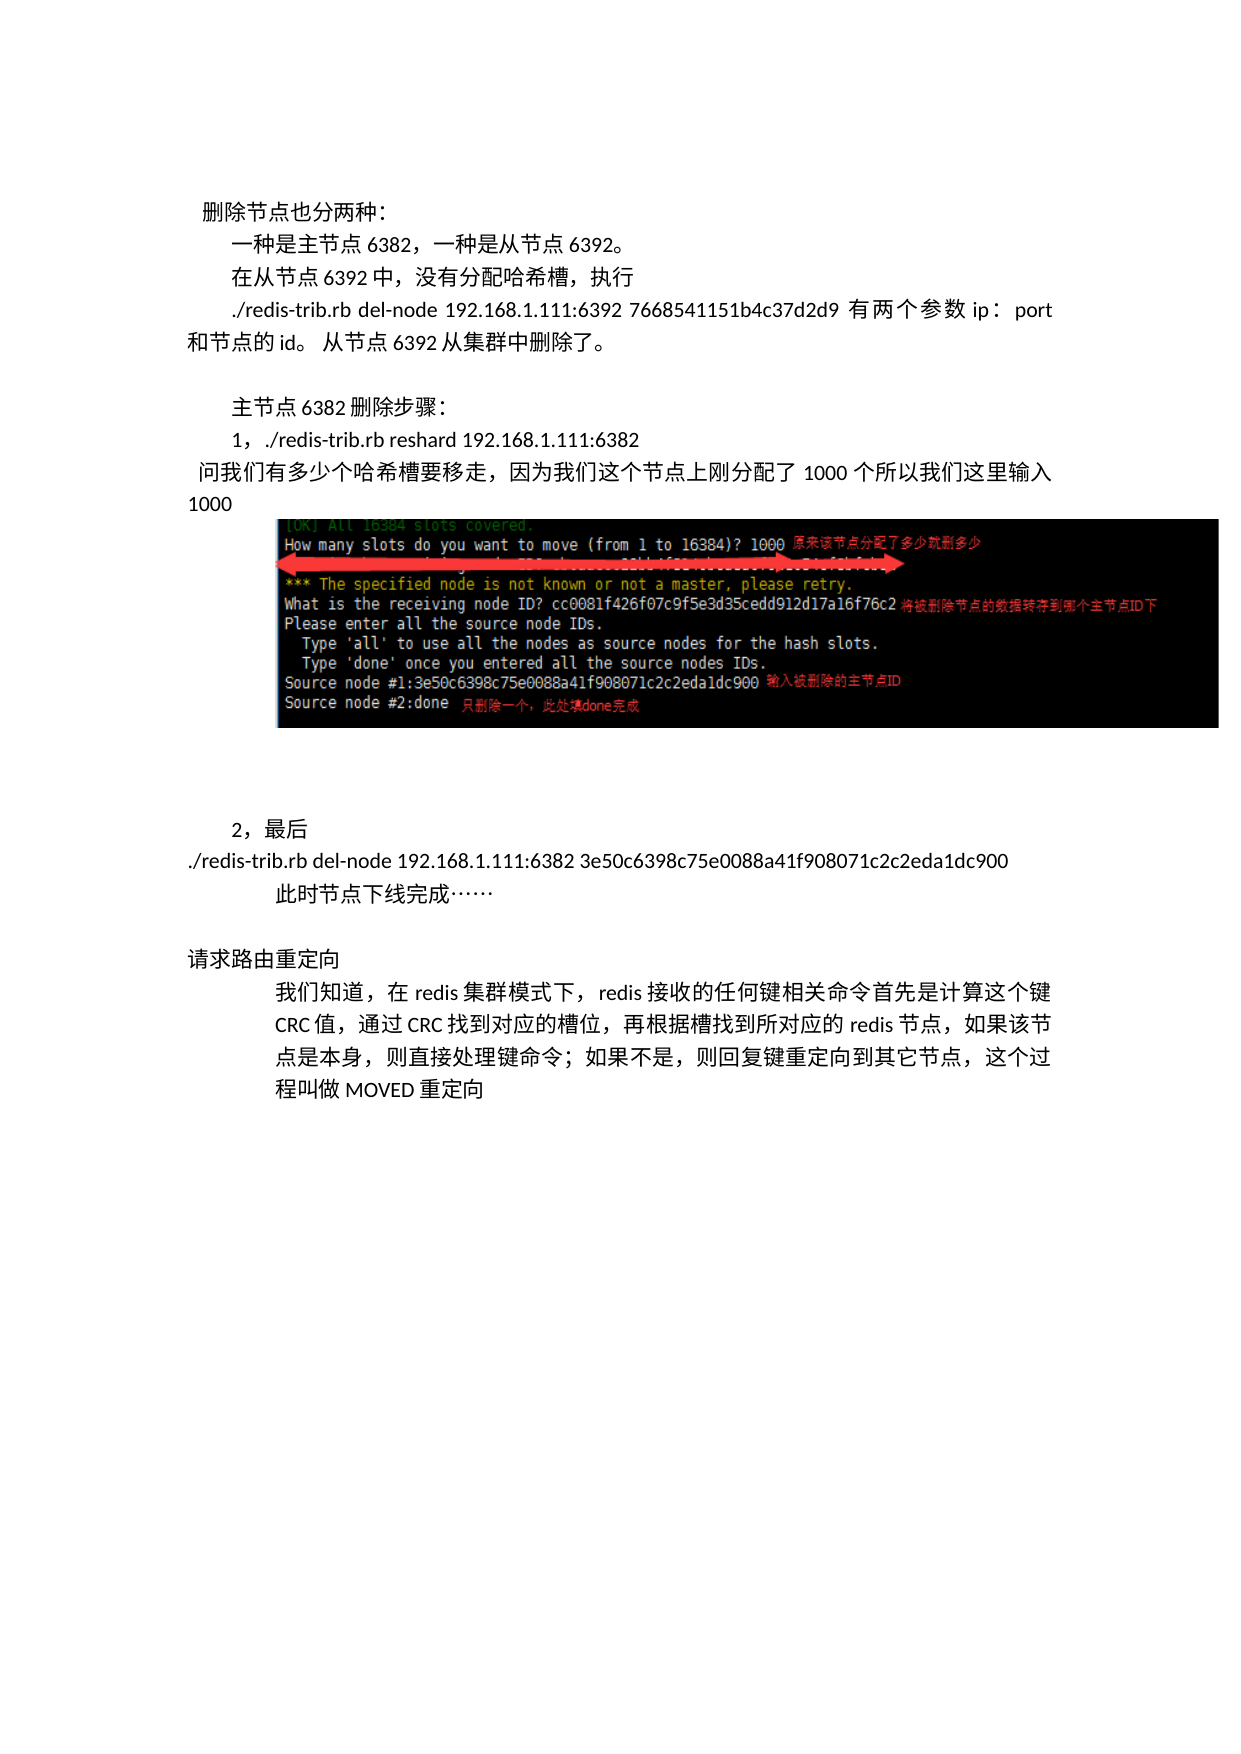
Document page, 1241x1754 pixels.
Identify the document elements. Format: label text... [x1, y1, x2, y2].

list 在从节点6392中，没有分配哈希槽，执行 [187, 259, 1053, 292]
list 请求路由重定向 [187, 942, 1053, 974]
list ./redis-trib.rb del-node 192.168.1.111:6382 3e50c6398c75e0088a41f908071c2c2eda1dc900 [187, 844, 1053, 877]
list 一种是主节点6382，一种是从节点6392。 [187, 227, 1053, 259]
list 删除节点也分两种： [187, 194, 1053, 227]
list 问我们有多少个哈希槽要移走，因为我们这个节点上刚分配了1000 个所以我们这里输入1000 [187, 454, 1053, 519]
list 我们知道，在redis集群模式下，redis接收的任何键相关命令首先是计算这个键CRC值，通过CRC找到对应的槽位，再根据槽找到所对应的redis节点，如果该节点是本身，则直接处理键命令；如果不是，则回复键重定向到其它节点，这个过程叫做MOVED重定向 [275, 974, 1053, 1104]
list 主节点6382删除步骤： [187, 389, 1053, 422]
list 2，最后 [187, 812, 1053, 844]
picture [275, 519, 1219, 728]
list 此时节点下线完成…… [231, 877, 1053, 909]
list 1，./redis-trib.rb reshard 192.168.1.111:6382 [187, 422, 1053, 454]
list ./redis-trib.rb del-node 192.168.1.111:6392 7668541151b4c37d2d9 有两个参数ip：port 和节点的id。 从节点6392从集群中删除了。 [187, 292, 1053, 357]
